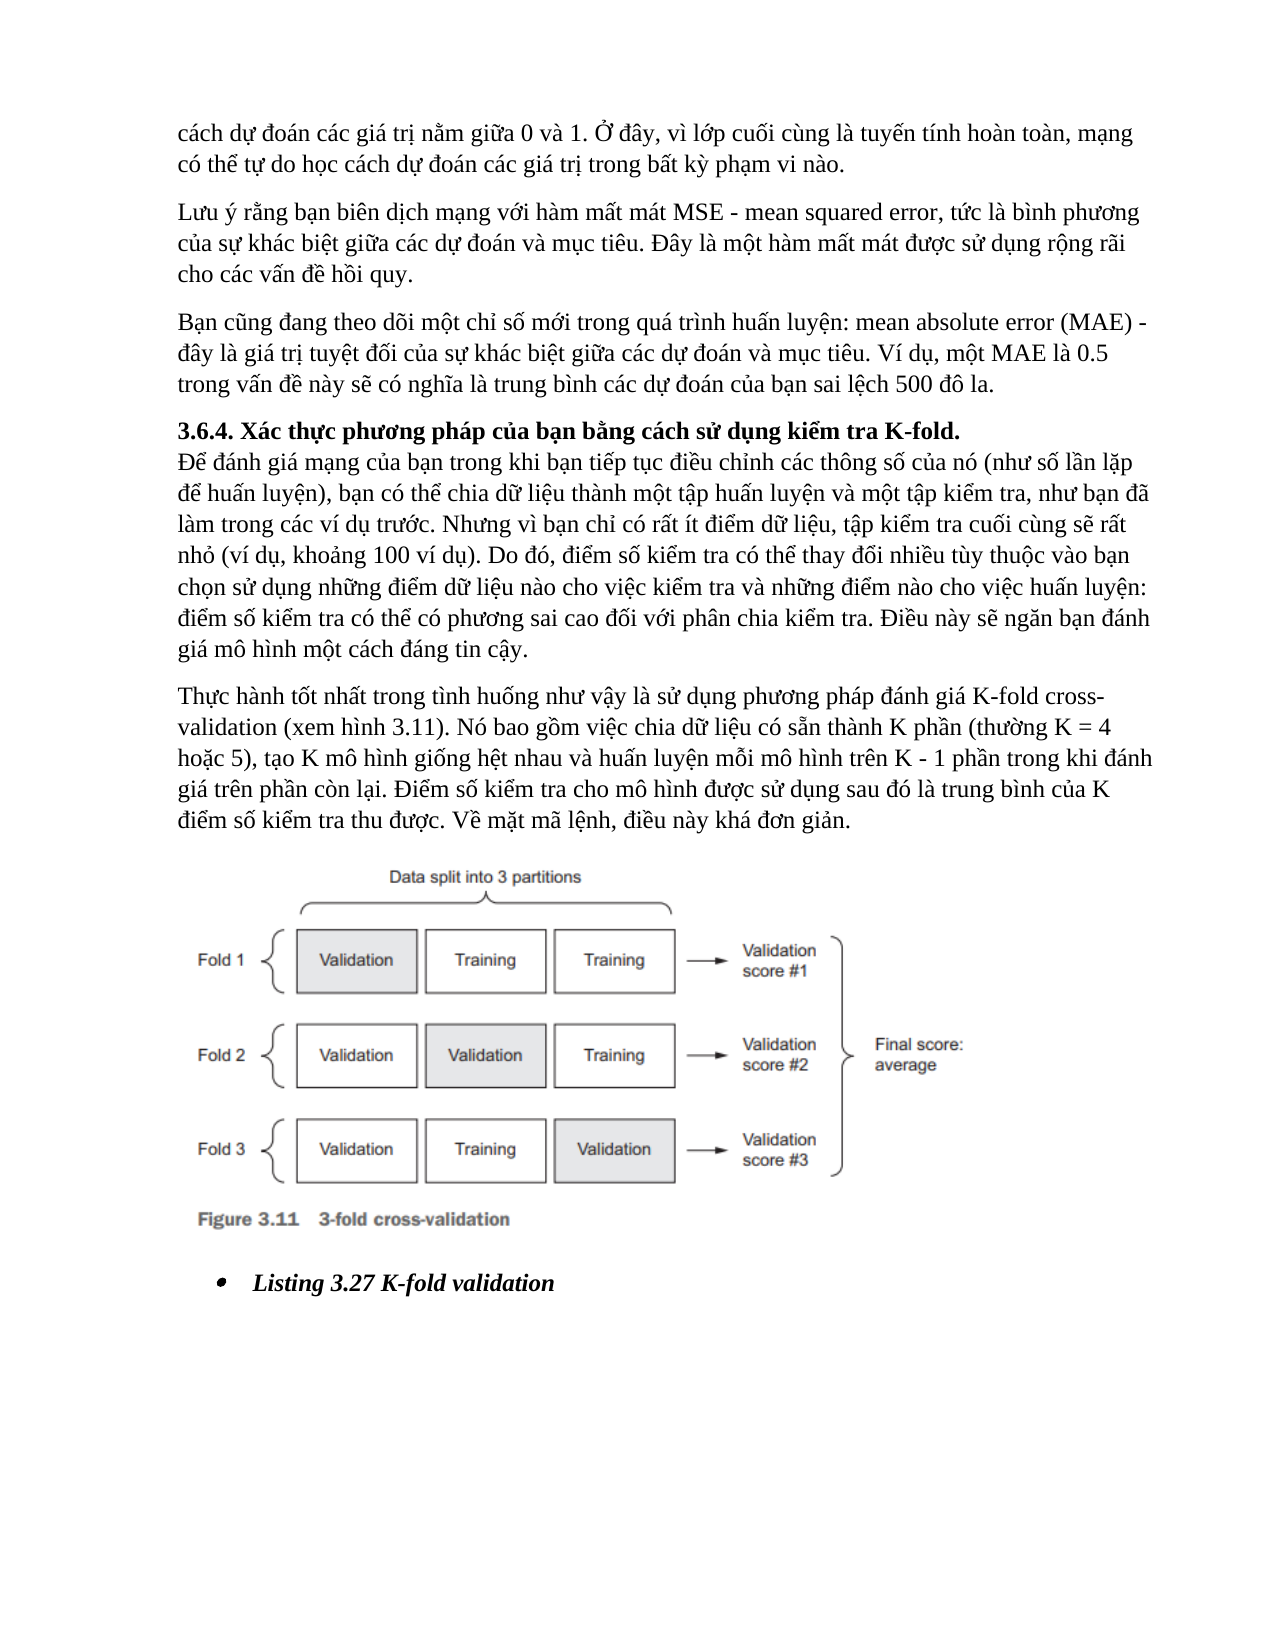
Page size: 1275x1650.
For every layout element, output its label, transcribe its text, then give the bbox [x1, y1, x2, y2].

text Để đánh giá mạng của bạn trong khi bạn tiếp tục điều chỉnh các thông số của nó (như số lần lặp để huấn luyện), bạn có thể chia dữ liệu thành một tập huấn luyện và một tập kiểm tra, như bạn đã làm trong các ví dụ trước. Nhưng vì bạn chỉ có rất ít điểm dữ liệu, tập kiểm tra cuối cùng sẽ rất nhỏ (ví dụ, khoảng 100 ví dụ). Do đó, điểm số kiểm tra có thể thay đổi nhiều tùy thuộc vào bạn chọn sử dụng những điểm dữ liệu nào cho việc kiểm tra và những điểm nào cho việc huấn luyện: điểm số kiểm tra có thể có phương sai cao đối với phân chia kiểm tra. Điều này sẽ ngăn bạn đánh giá mô hình một cách đáng tin cậy. [177, 447, 1157, 662]
picture [177, 853, 1157, 1249]
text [177, 118, 1157, 178]
subtitle 3.6.4. Xác thực phương pháp của bạn bằng cách sử dụng kiểm tra K-fold. [177, 416, 1157, 445]
text Thực hành tốt nhất trong tình huống như vậy là sử dụng phương pháp đánh giá K-fold cross-validation (xem hình 3.11). Nó bao gồm việc chia dữ liệu có sẵn thành K phần (thường K = 4 hoặc 5), tạo K mô hình giống hệt nhau và huấn luyện mỗi mô hình trên K - 1 phần trong khi đánh giá trên phần còn lại. Điểm số kiểm tra cho mô hình được sử dụng sau đó là trung bình của K điểm số kiểm tra thu được. Về mặt mã lệnh, điều này khá đơn giản. [177, 681, 1157, 834]
text Lưu ý rằng bạn biên dịch mạng với hàm mất mát MSE - mean squared error, tức là bình phương của sự khác biệt giữa các dự đoán và mục tiêu. Đây là một hàm mất mát được sử dụng rộng rãi cho các vấn đề hồi quy. [177, 197, 1157, 288]
text Bạn cũng đang theo dõi một chỉ số mới trong quá trình huấn luyện: mean absolute error (MAE) - đây là giá trị tuyệt đối của sự khác biệt giữa các dự đoán và mục tiêu. Ví dụ, một MAE là 0.5 trong vấn đề này sẽ có nghĩa là trung bình các dự đoán của bạn sai lệch 500 đô la. [177, 307, 1157, 397]
list Listing 3.27 K-fold validation [215, 1268, 1157, 1296]
